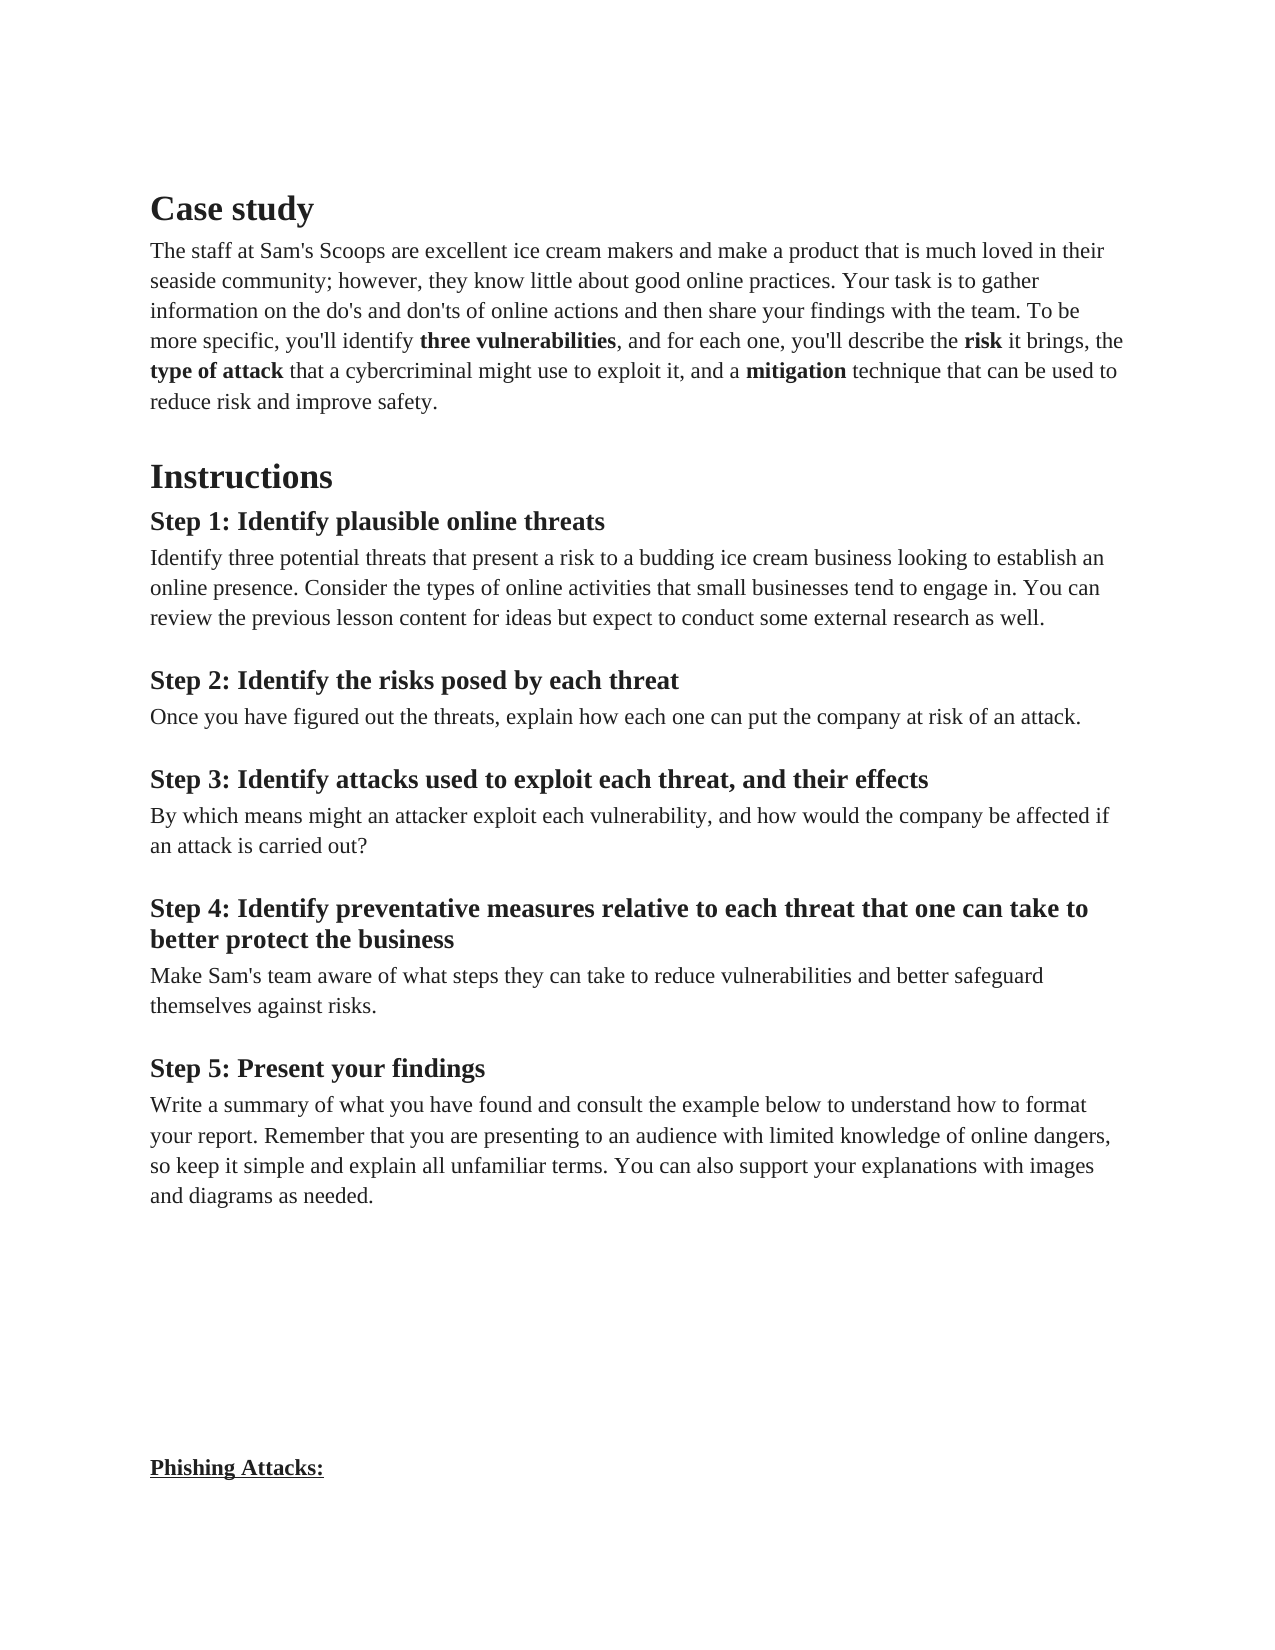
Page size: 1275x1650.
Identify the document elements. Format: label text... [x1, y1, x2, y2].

subtitle Step 3: Identify attacks used to exploit each threat, and their effects [150, 763, 1125, 794]
subtitle Case study [150, 187, 1125, 228]
subtitle Instructions [150, 455, 1125, 496]
text Identify three potential threats that present a risk to a budding ice cream business looking to establish an online presence. Consider the types of online activities that small businesses tend to engage in. You can review the previous lesson content for ideas but expect to conduct some external research as well. [150, 544, 1125, 631]
text Once you have figured out the threats, explain how each one can put the company at risk of an attack. [150, 703, 1125, 730]
subtitle Step 4: Identify preventative measures relative to each threat that one can take to better protect the business [150, 892, 1125, 954]
subtitle Step 2: Identify the risks posed by each threat [150, 664, 1125, 695]
subtitle Step 1: Identify plausible online threats [150, 504, 1125, 536]
text By which means might an attacker exploit each vulnerability, and how would the company be affected if an attack is carried out? [150, 802, 1125, 859]
subtitle Step 5: Present your findings [150, 1052, 1125, 1083]
text Write a summary of what you have found and consult the example below to understand how to format your report. Remember that you are presenting to an audience with limited knowledge of online dangers, so keep it simple and explain all unfamiliar terms. You can also support your explanations with images and diagrams as needed. [150, 1091, 1125, 1208]
text Phishing Attacks: [150, 1454, 1125, 1480]
text The staff at Sam's Scoops are excellent ice cream makers and make a product that is much loved in their seaside community; however, they know little about good online practices. Your task is to gather information on the do's and don'ts of online actions and then share your findings with the team. To be more specific, you'll identify three vulnerabilities, and for each one, you'll describe the risk it brings, the type of attack that a cybercriminal might use to exploit it, and a mitigation technique that can be used to reduce risk and improve safety. [150, 237, 1125, 414]
text Make Sam's team aware of what steps they can take to reduce vulnerabilities and better safeguard themselves against risks. [150, 962, 1125, 1019]
